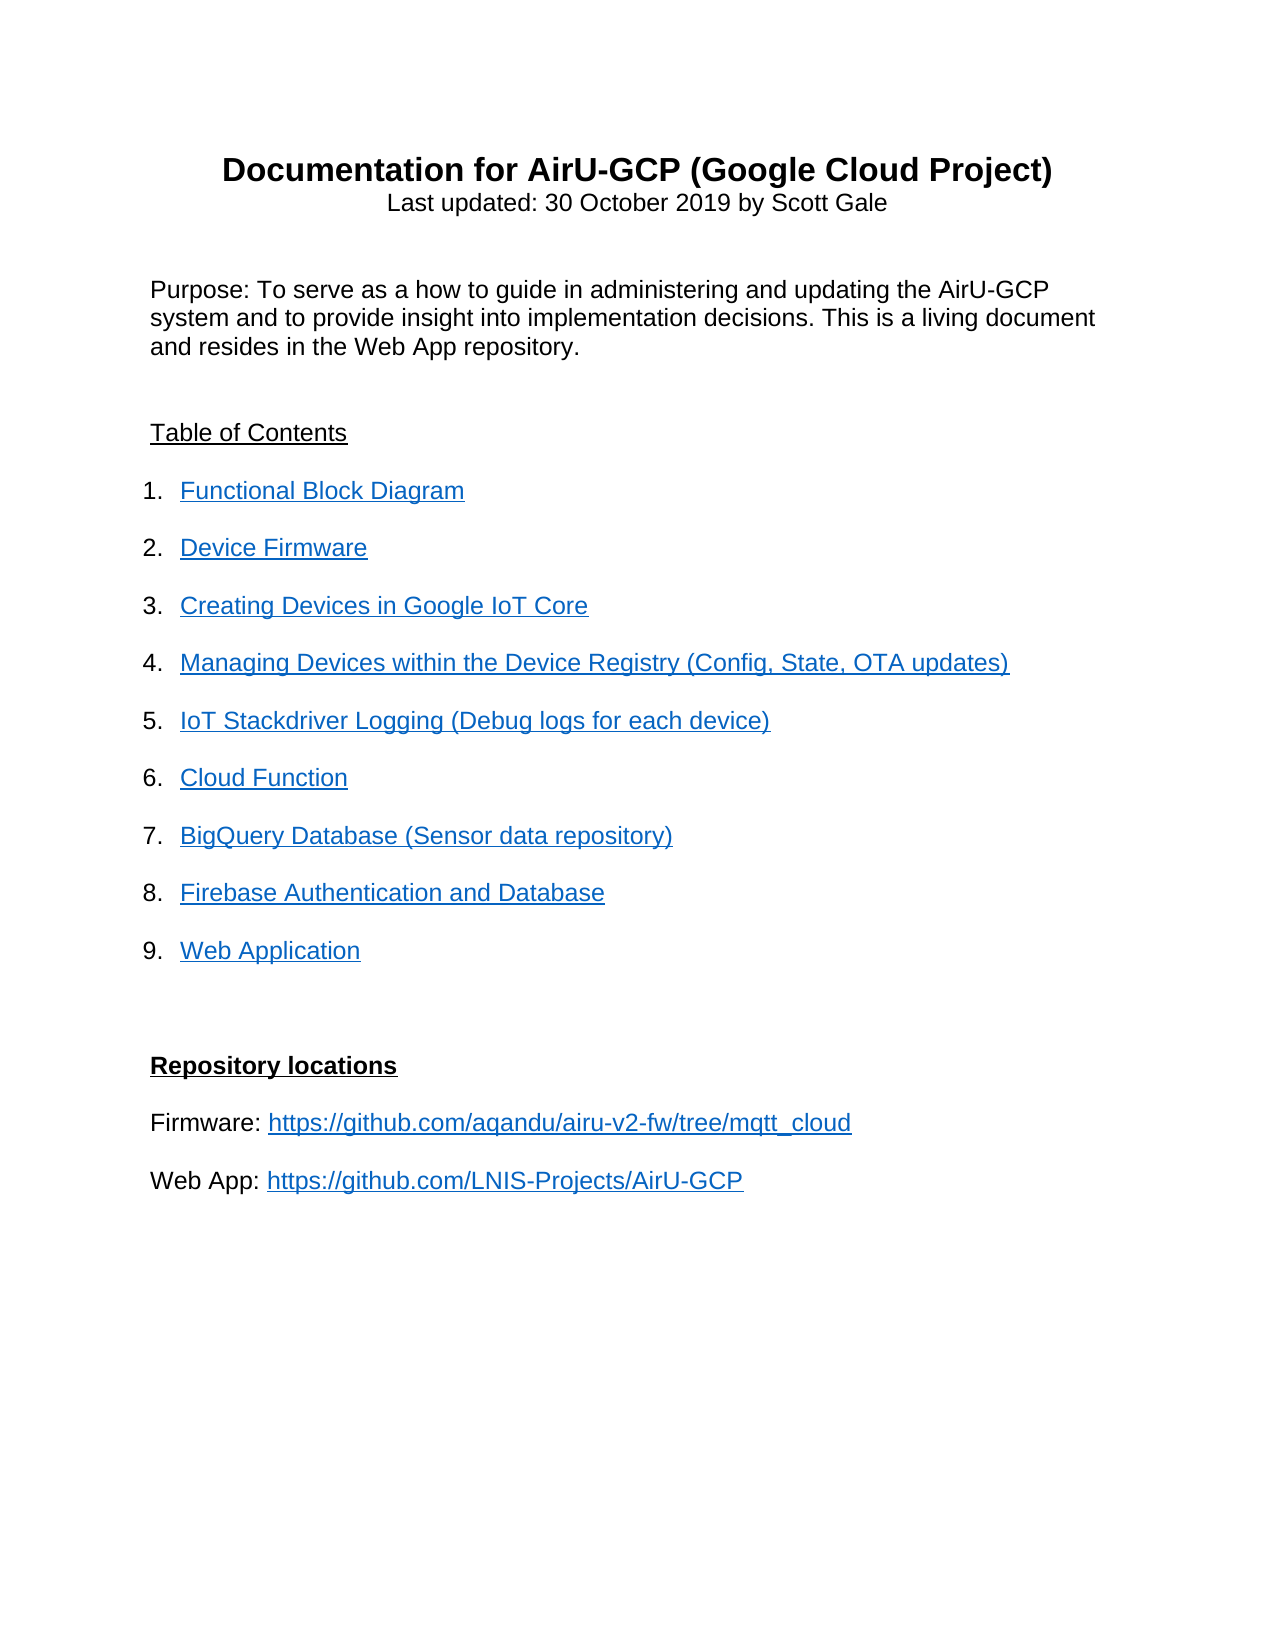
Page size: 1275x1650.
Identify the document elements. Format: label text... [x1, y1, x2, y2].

text Purpose: To serve as a how to guide in administering and updating the AirU-GCP system and to provide insight into implementation decisions. This is a living document and resides in the Web App repository. [150, 275, 1125, 361]
text Repository locations [150, 1051, 1125, 1080]
list Firebase Authentication and Database [142, 878, 1125, 907]
text Last updated: 30 October 2019 by Scott Gale [150, 188, 1125, 217]
list Device Firmware [142, 533, 1125, 562]
list BigQuery Database (Sensor data repository) [142, 821, 1125, 850]
list Web Application [142, 936, 1125, 965]
list Managing Devices within the Device Registry (Config, State, OTA updates) [142, 648, 1125, 677]
list Functional Block Diagram [142, 476, 1125, 505]
text Web App: https://github.com/LNIS-Projects/AirU-GCP [150, 1166, 1125, 1195]
text Firmware: https://github.com/aqandu/airu-v2-fw/tree/mqtt_cloud [150, 1108, 1125, 1137]
text Table of Contents [150, 418, 1125, 447]
text Documentation for AirU-GCP (Google Cloud Project) [150, 150, 1125, 188]
list Cloud Function [142, 763, 1125, 792]
list IoT Stackdriver Logging (Debug logs for each device) [142, 706, 1125, 735]
list Creating Devices in Google IoT Core [142, 591, 1125, 620]
